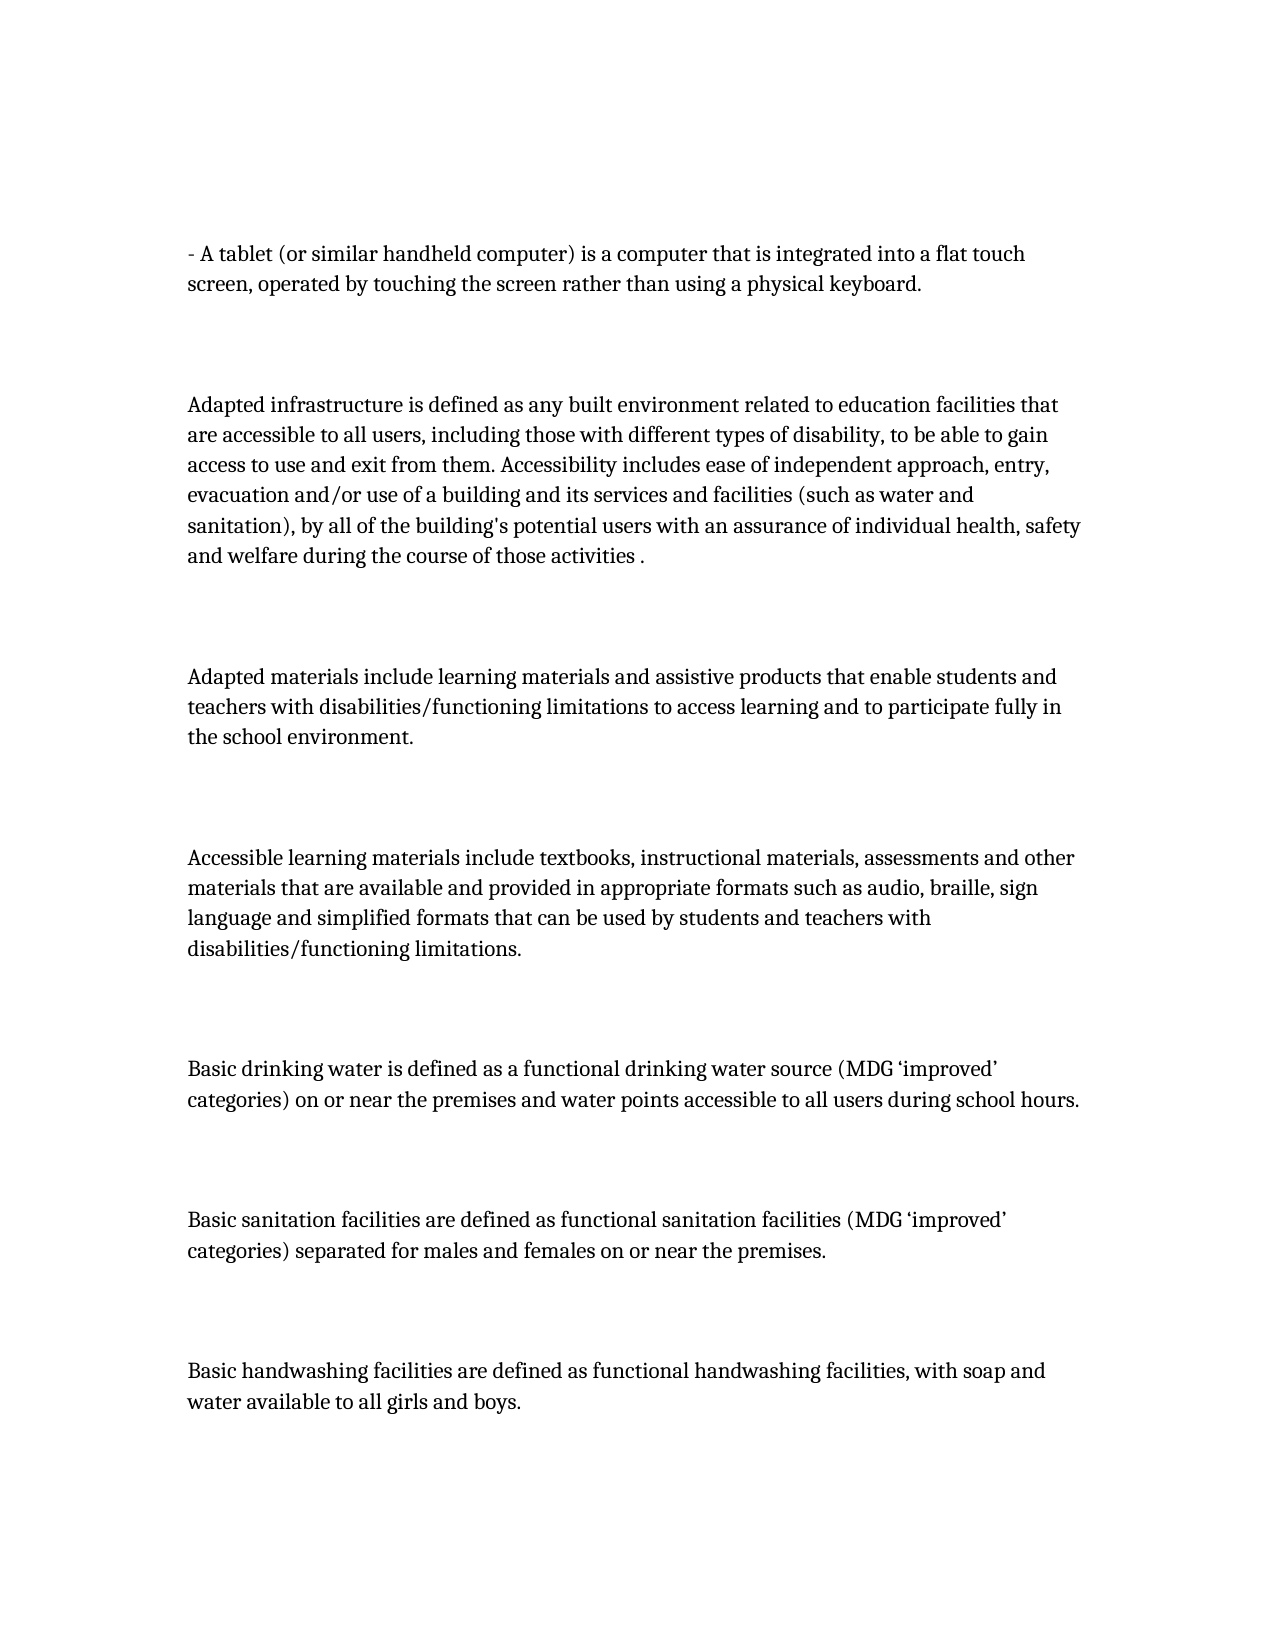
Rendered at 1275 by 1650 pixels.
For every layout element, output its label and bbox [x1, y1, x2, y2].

text [187, 150, 1087, 1475]
